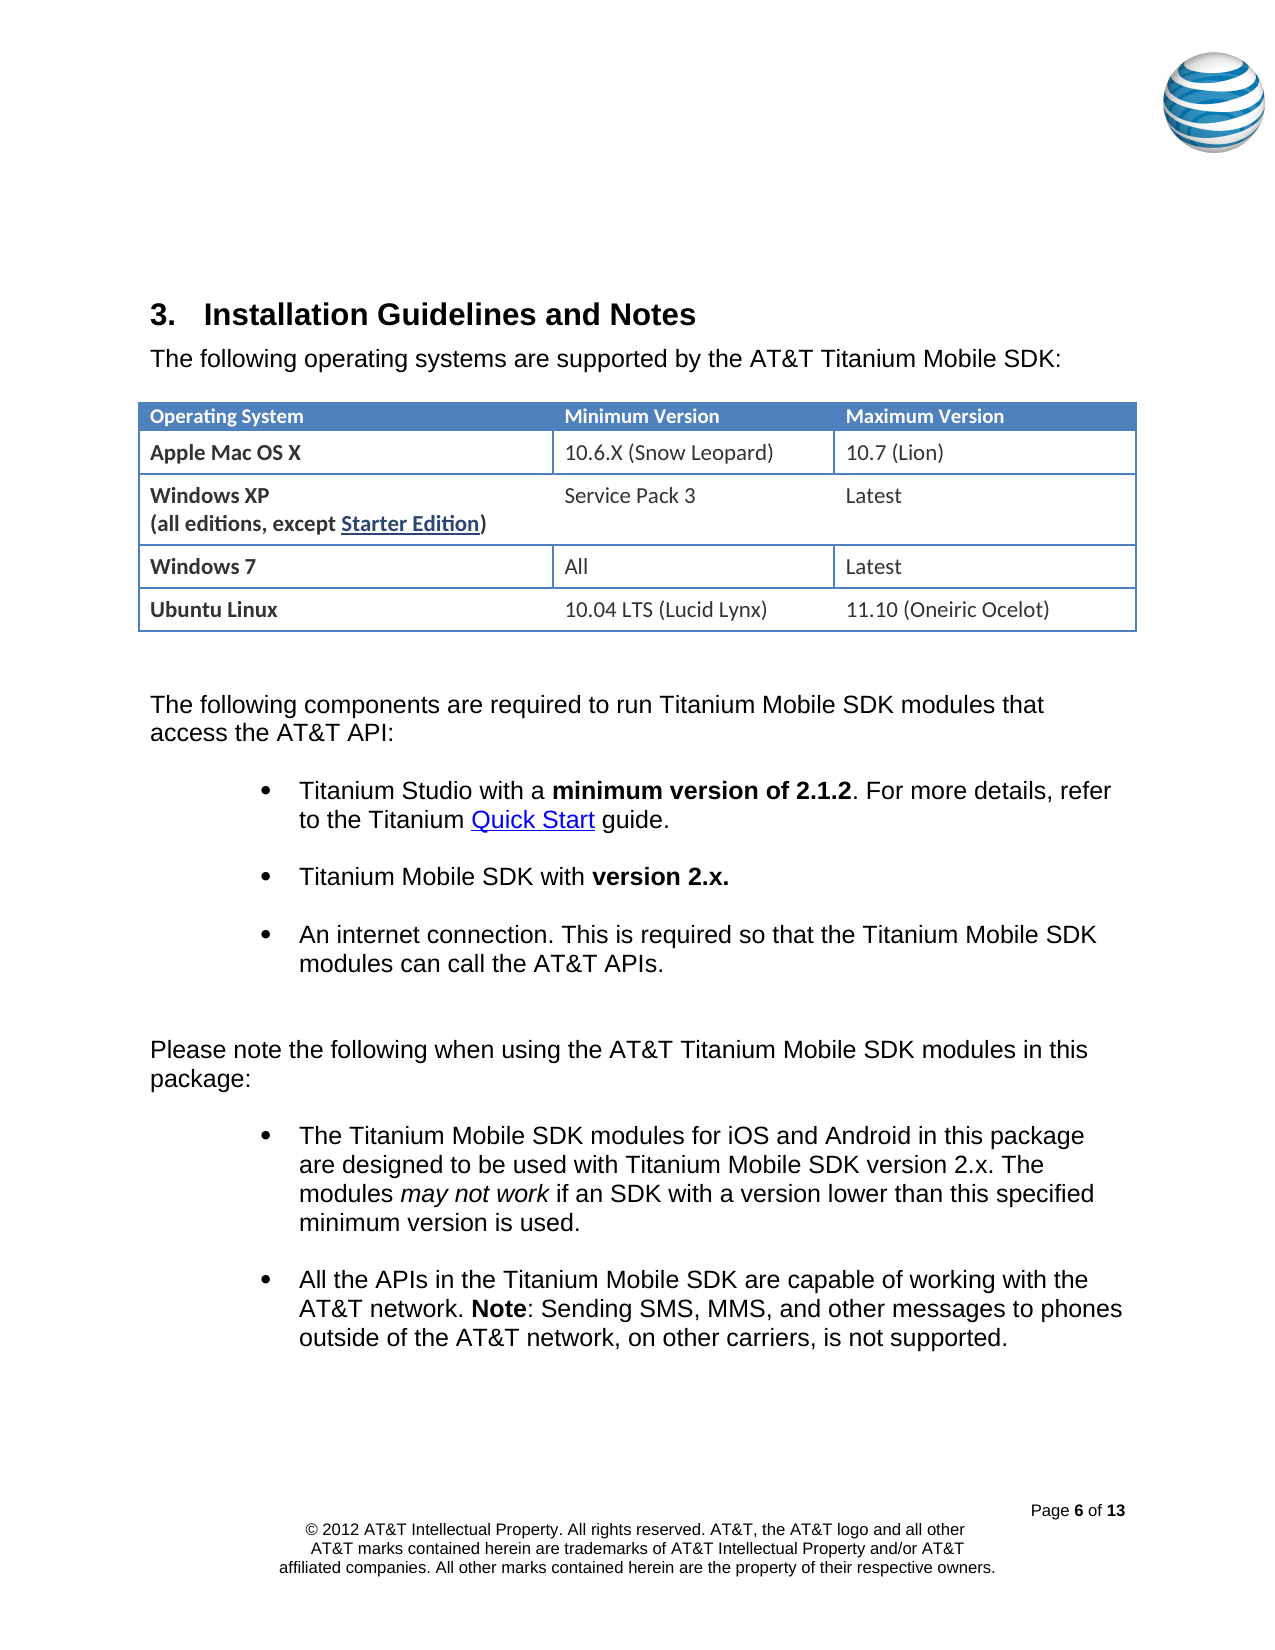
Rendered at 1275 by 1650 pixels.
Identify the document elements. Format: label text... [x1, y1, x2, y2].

list An internet connection. This is required so that the Titanium Mobile SDK modules can call the AT&T APIs. [261, 920, 1125, 977]
table_cell Ubuntu Linux [140, 589, 553, 630]
table_cell Service Pack 3 [553, 475, 834, 544]
list The Titanium Mobile SDK modules for iOS and Android in this package are designed to be used with Titanium Mobile SDK version 2.x. The modules may not work if an SDK with a version lower than this specified minimum version is used. [261, 1121, 1125, 1236]
table_header Minimum Version [553, 404, 834, 429]
text The following operating systems are supported by the AT&T Titanium Mobile SDK: [150, 344, 1125, 373]
picture [1129, 18, 1275, 187]
table_cell 11.10 (Oneiric Ocelot) [834, 589, 1135, 630]
text The following components are required to run Titanium Mobile SDK modules that access the AT&T API: [150, 690, 1125, 747]
table_cell Latest [835, 546, 1135, 587]
table_cell Latest [834, 475, 1135, 544]
table_cell 10.7 (Lion) [835, 431, 1135, 472]
table_cell Apple Mac OS X [140, 431, 552, 472]
list Titanium Mobile SDK with version 2.x. [261, 862, 1125, 891]
table_cell 10.6.X (Snow Leopard) [554, 431, 833, 472]
table_cell 10.04 LTS (Lucid Lynx) [553, 589, 834, 630]
list All the APIs in the Titanium Mobile SDK are capable of working with the AT&T network. Note: Sending SMS, MMS, and other messages to phones outside of the AT&T network, on other carriers, is not supported. [261, 1265, 1125, 1351]
table_cell Windows XP (all editions, except Starter Edition) [140, 475, 553, 544]
table_header Operating System [140, 404, 553, 429]
table_header Maximum Version [834, 404, 1135, 429]
subtitle Installation Guidelines and Notes [150, 296, 1125, 332]
table_cell All [554, 546, 833, 587]
table_cell Windows 7 [140, 546, 552, 587]
list Titanium Studio with a minimum version of 2.1.2. For more details, refer to the Titanium Quick Start guide. [261, 776, 1125, 833]
text Please note the following when using the AT&T Titanium Mobile SDK modules in this package: [150, 1035, 1125, 1092]
